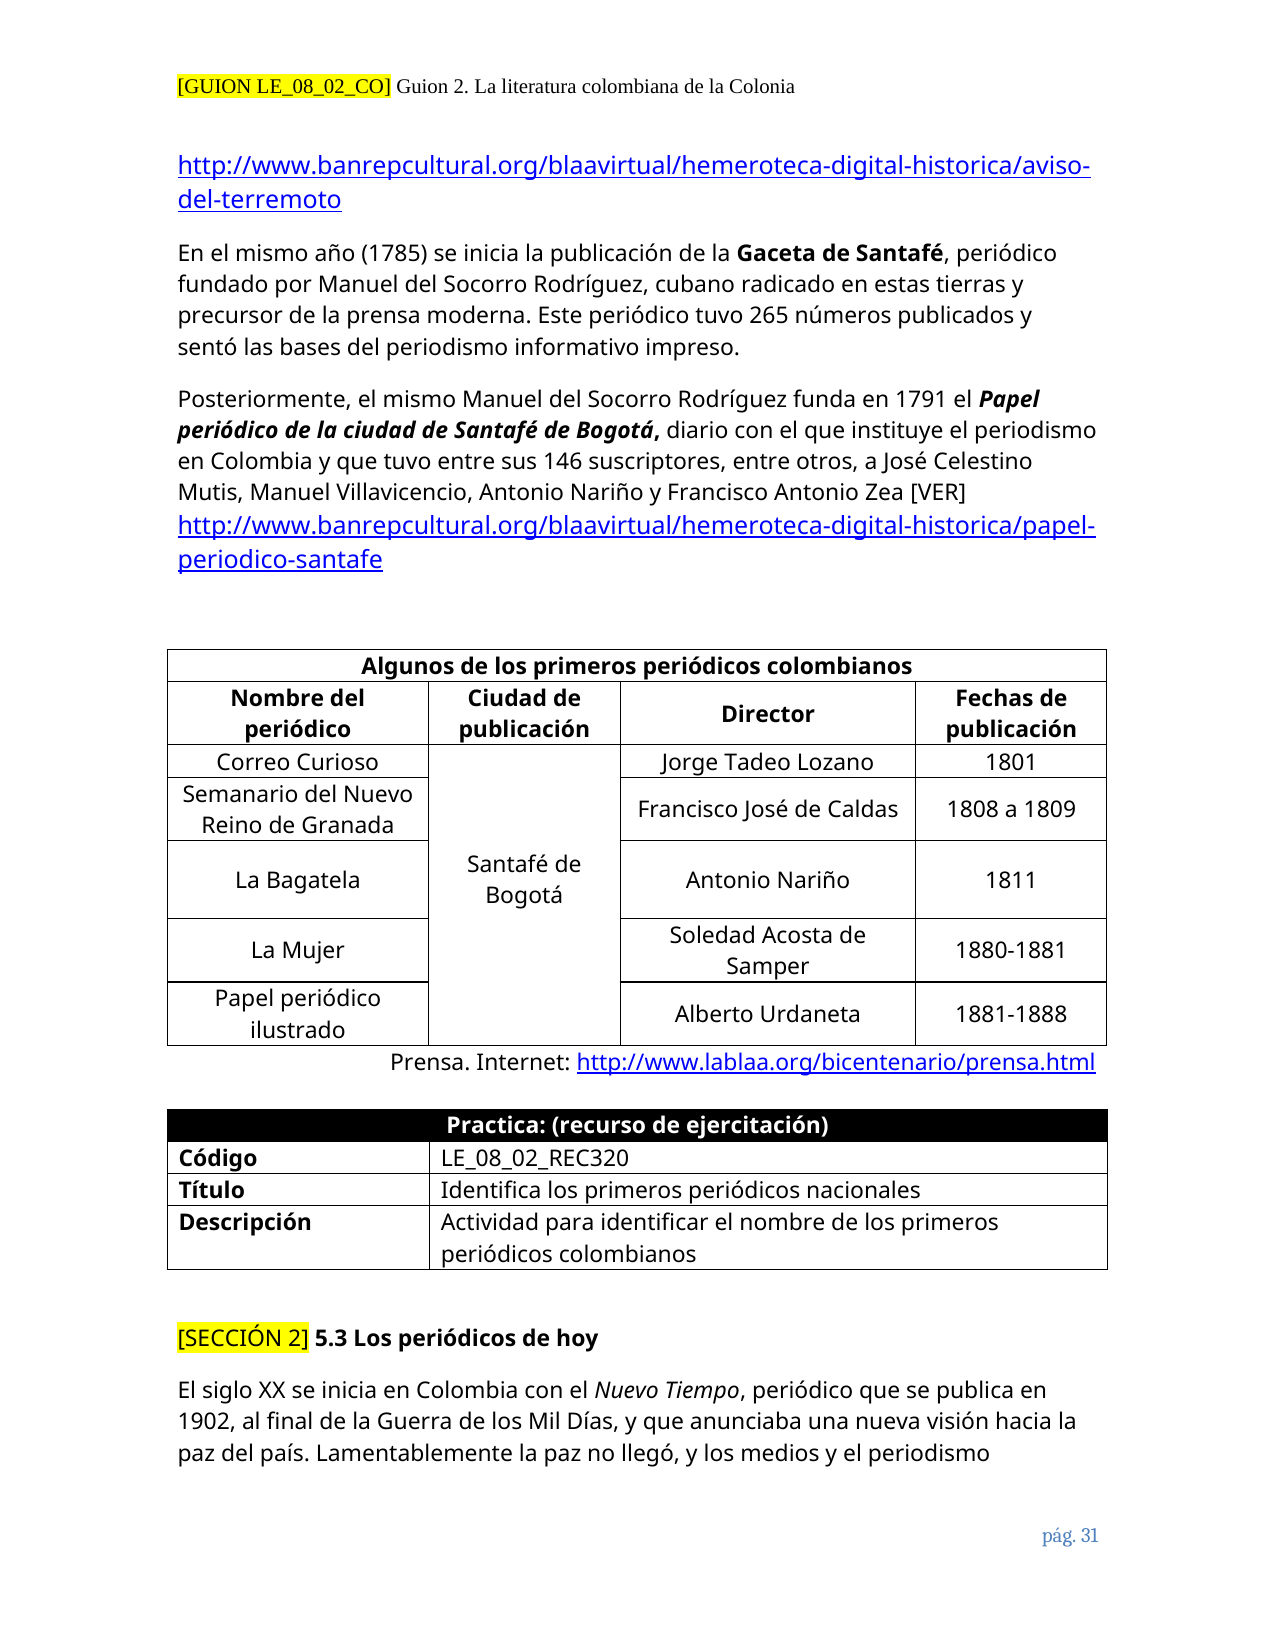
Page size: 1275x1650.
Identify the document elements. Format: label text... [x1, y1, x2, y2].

table_cell LE_08_02_REC320 [430, 1142, 1107, 1173]
table_cell La Mujer [168, 919, 428, 981]
table_cell Francisco José de Caldas [621, 778, 915, 840]
table_cell Director [621, 682, 915, 744]
table_cell Santafé de Bogotá [429, 745, 620, 1045]
table_cell Antonio Nariño [621, 841, 915, 918]
table_cell 1801 [916, 745, 1106, 777]
text En el mismo año (1785) se inicia la publicación de la Gaceta de Santafé, periódico fundado por Manuel del Socorro Rodríguez, cubano radicado en estas tierras y precursor de la prensa moderna. Este periódico tuvo 265 números publicados y sentó las bases del periodismo informativo impreso. [177, 237, 1098, 362]
table_cell 1880-1881 [916, 919, 1106, 981]
table_cell Actividad para identificar el nombre de los primeros periódicos colombianos [430, 1206, 1107, 1269]
table_cell Ciudad de publicación [429, 682, 620, 744]
text [SECCIÓN 2] 5.3 Los periódicos de hoy [309, 1322, 1098, 1353]
table_cell Soledad Acosta de Samper [621, 919, 915, 981]
table_cell Alberto Urdaneta [621, 983, 915, 1045]
table_cell Prensa. Internet: http://www.lablaa.org/bicentenario/prensa.html [167, 1046, 1107, 1108]
table_cell Papel periódico ilustrado [168, 983, 428, 1045]
table_cell Fechas de publicación [916, 682, 1106, 744]
text Posteriormente, el mismo Manuel del Socorro Rodríguez funda en 1791 el Papel periódico de la ciudad de Santafé de Bogotá, diario con el que instituye el periodismo en Colombia y que tuvo entre sus 146 suscriptores, entre otros, a José Celestino Mutis, Manuel Villavicencio, Antonio Nariño y Francisco Antonio Zea [VER] http://www.banrepcultural.org/blaavirtual/hemeroteca-digital-historica/papel-periodico-santafe [177, 382, 1098, 576]
table_cell Descripción [168, 1206, 429, 1269]
table_cell Practica: (recurso de ejercitación) [168, 1110, 1107, 1141]
table_cell 1881-1888 [916, 983, 1106, 1045]
table_cell Semanario del Nuevo Reino de Granada [168, 778, 428, 840]
table_cell Identifica los primeros periódicos nacionales [430, 1174, 1107, 1205]
table_cell Correo Curioso [168, 745, 428, 777]
table_cell 1811 [916, 841, 1106, 918]
table_header Algunos de los primeros periódicos colombianos [168, 650, 1106, 681]
table_cell Título [168, 1174, 429, 1205]
table_cell Jorge Tadeo Lozano [621, 745, 915, 777]
table_cell La Bagatela [168, 841, 428, 918]
table_cell Nombre del periódico [168, 682, 428, 744]
table_cell 1808 a 1809 [916, 778, 1106, 840]
table_cell Código [168, 1142, 429, 1173]
